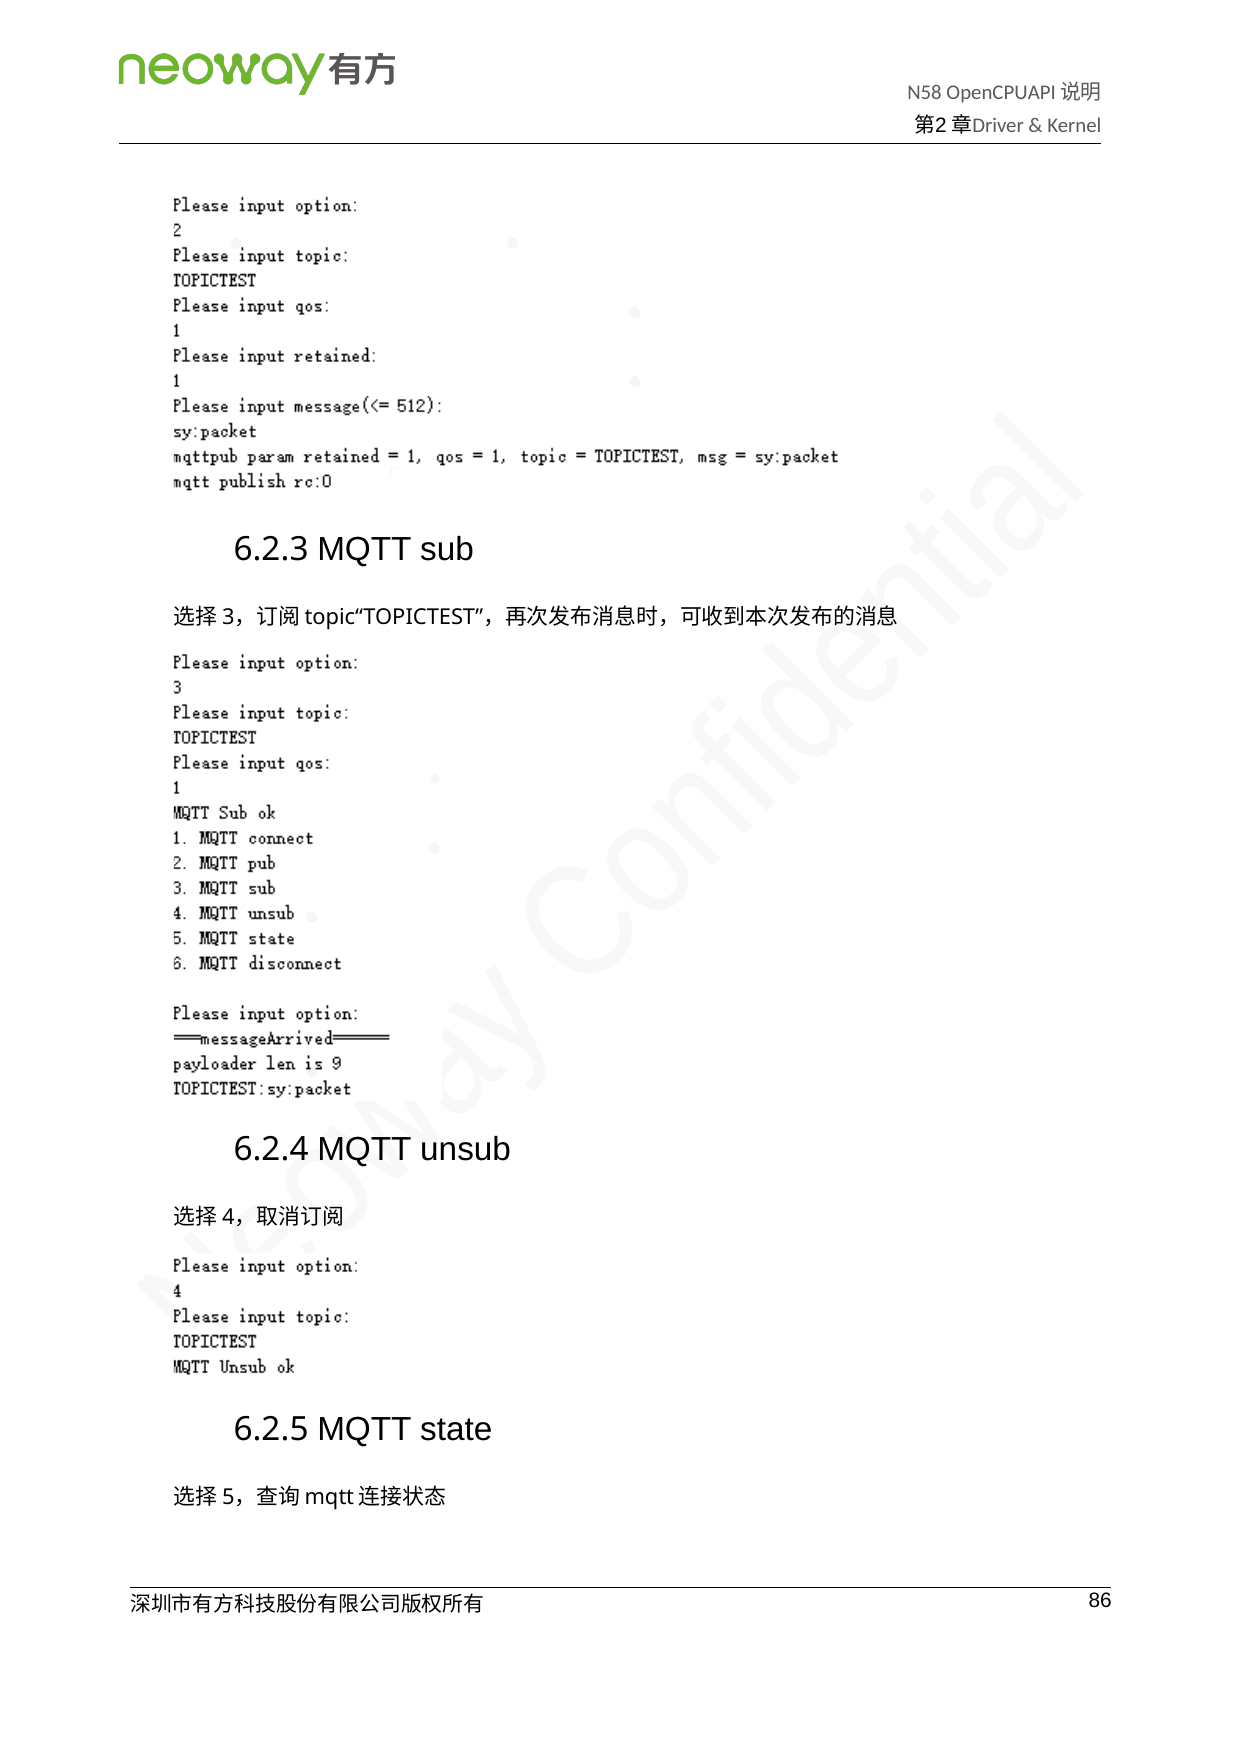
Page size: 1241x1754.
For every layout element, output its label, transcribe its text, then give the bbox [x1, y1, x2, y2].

picture [173, 192, 866, 500]
text 选择3，订阅topic“TOPICTEST”，再次发布消息时，可收到本次发布的消息 [130, 591, 1110, 632]
subtitle MQTT sub [233, 524, 1110, 570]
picture [173, 653, 443, 1101]
text 选择5，查询mqtt连接状态 [130, 1471, 1110, 1513]
picture [173, 1253, 379, 1381]
picture [118, 53, 395, 95]
subtitle MQTT unsub [233, 1125, 1110, 1170]
subtitle MQTT state [233, 1405, 1110, 1451]
text 选择4，取消订阅 [130, 1191, 1110, 1233]
